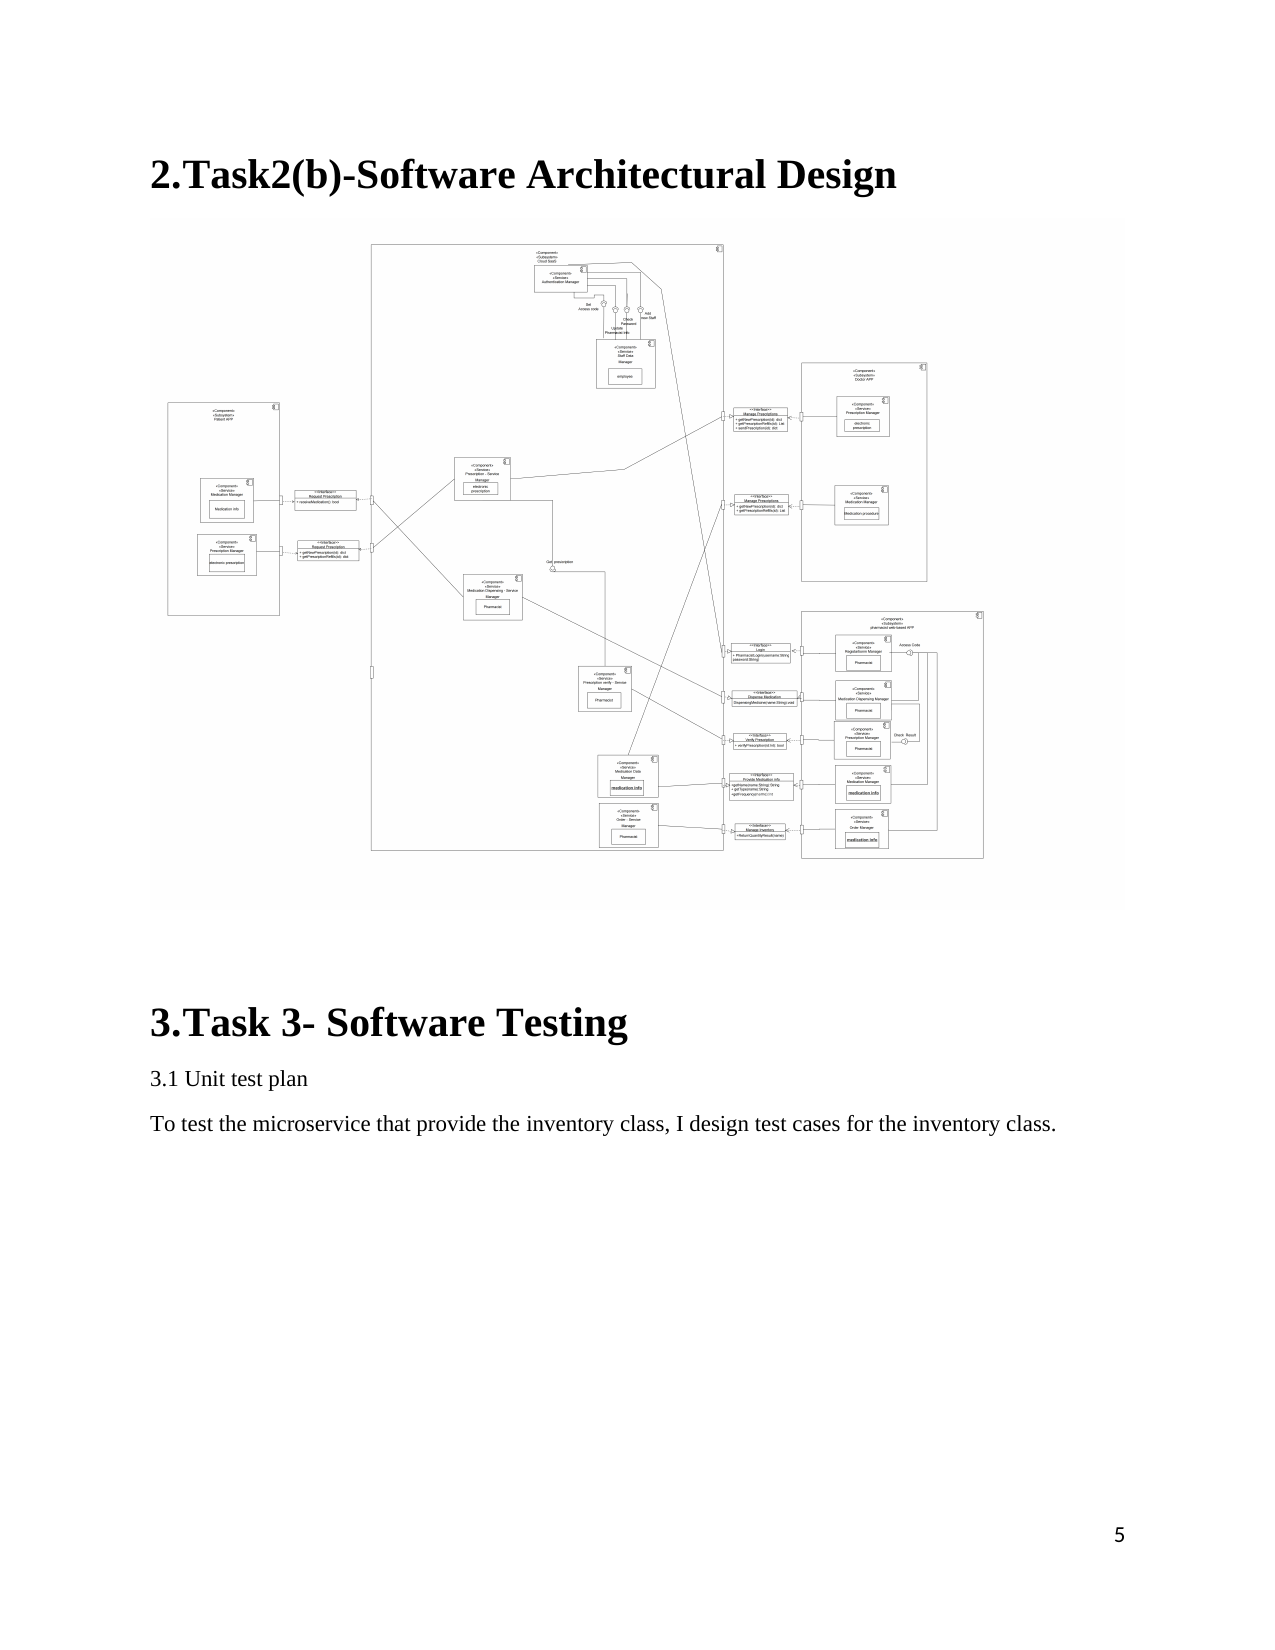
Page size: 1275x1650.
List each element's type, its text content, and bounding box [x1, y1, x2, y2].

list Task2(b)-Software Architectural Design [150, 150, 1125, 198]
list Task 3- Software Testing [150, 997, 1125, 1045]
list Unit test plan [150, 1065, 1125, 1092]
text To test the microservice that provide the inventory class, I design test cases for the inventory class. [150, 1111, 1125, 1137]
